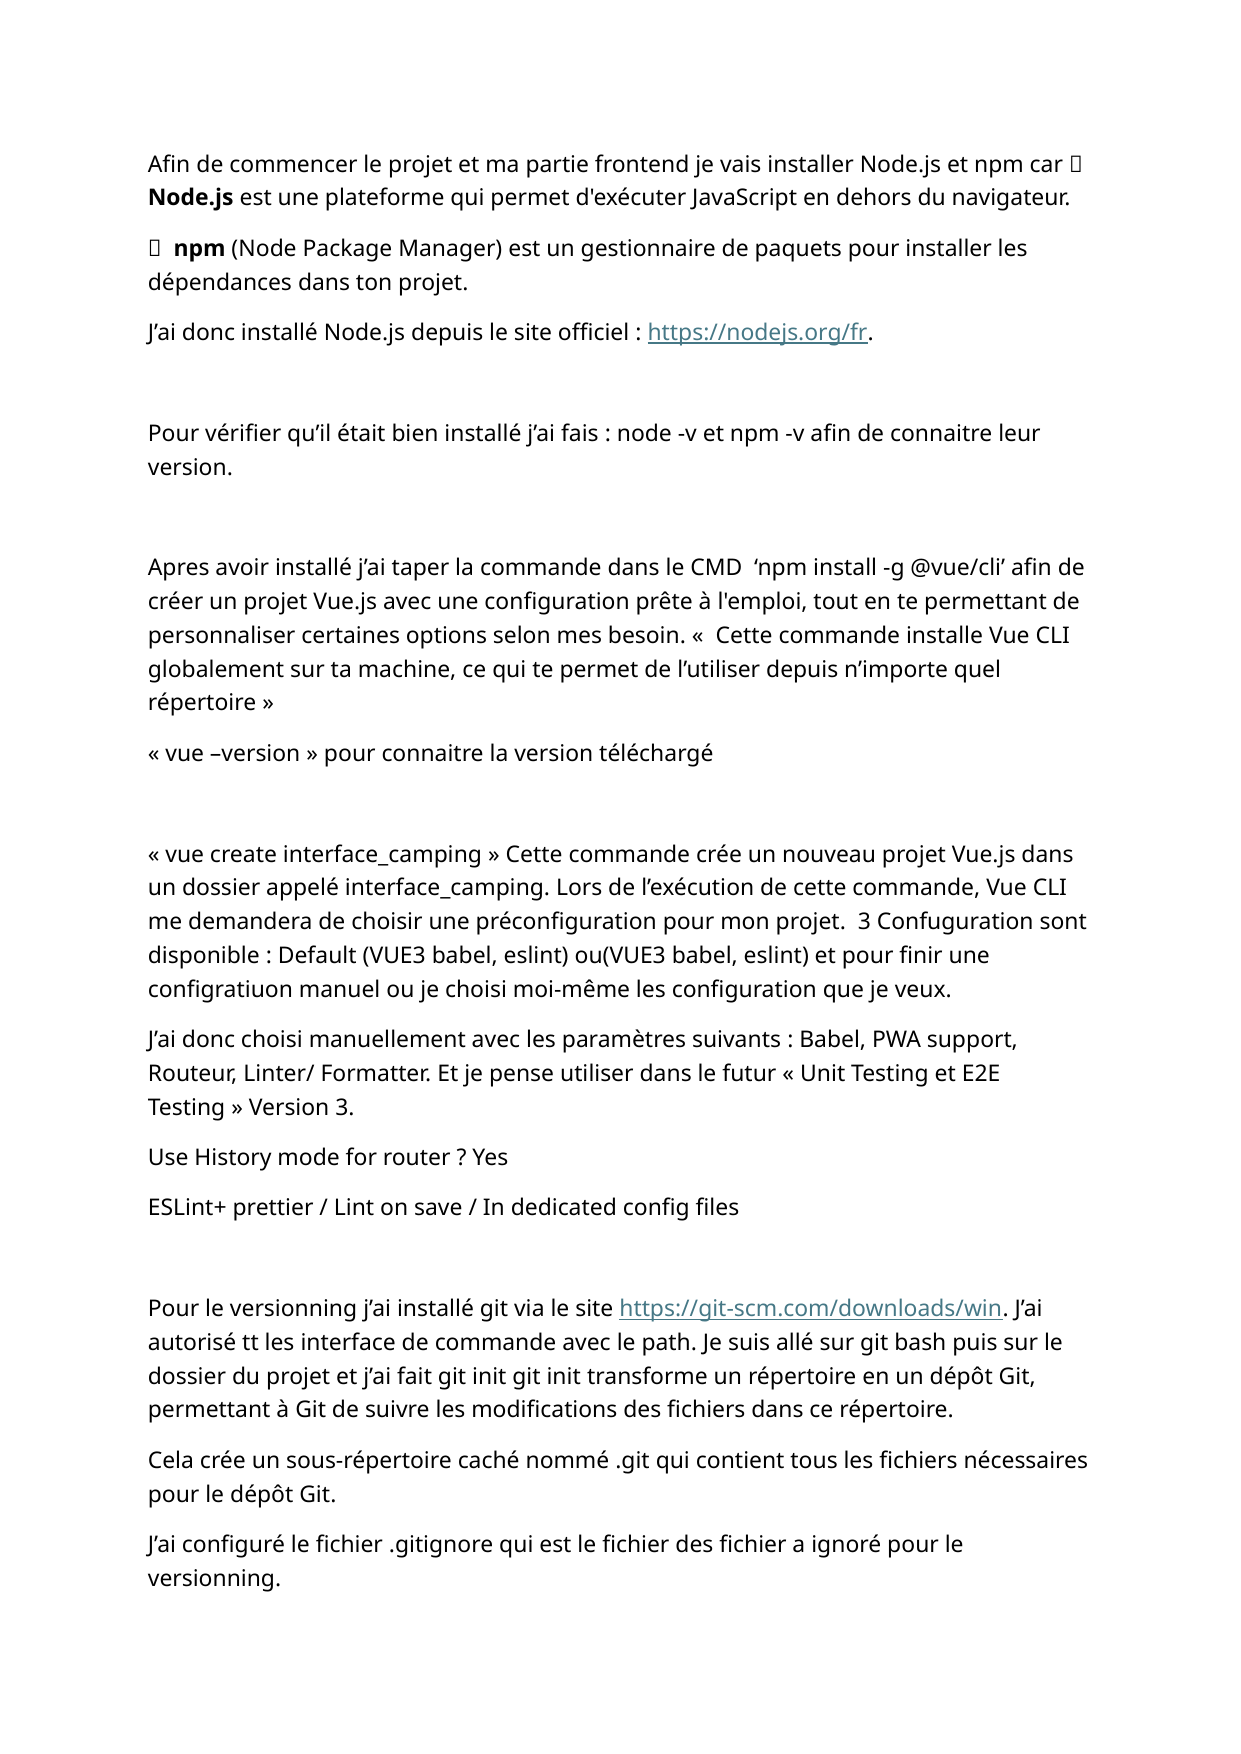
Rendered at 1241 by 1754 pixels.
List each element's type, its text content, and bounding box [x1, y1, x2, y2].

text Use History mode for router ? Yes [148, 1141, 1093, 1172]
text J’ai donc installé Node.js depuis le site officiel : https://nodejs.org/fr. [148, 316, 1093, 347]
text  npm (Node Package Manager) est un gestionnaire de paquets pour installer les dépendances dans ton projet. [148, 232, 1093, 297]
text Pour vérifier qu’il était bien installé j’ai fais : node -v et npm -v afin de connaitre leur version. [148, 417, 1093, 482]
text « vue create interface_camping » Cette commande crée un nouveau projet Vue.js dans un dossier appelé interface_camping. Lors de l’exécution de cette commande, Vue CLI me demandera de choisir une préconfiguration pour mon projet. 3 Confuguration sont disponible : Default (VUE3 babel, eslint) ou(VUE3 babel, eslint) et pour finir une configratiuon manuel ou je choisi moi-même les configuration que je veux. [148, 838, 1093, 1004]
text Apres avoir installé j’ai taper la commande dans le CMD ‘npm install -g @vue/cli’ afin de créer un projet Vue.js avec une configuration prête à l'emploi, tout en te permettant de personnaliser certaines options selon mes besoin. « Cette commande installe Vue CLI globalement sur ta machine, ce qui te permet de l’utiliser depuis n’importe quel répertoire » [148, 551, 1093, 718]
text ESLint+ prettier / Lint on save / In dedicated config files [148, 1191, 1093, 1223]
text J’ai configuré le fichier .gitignore qui est le fichier des fichier a ignoré pour le versionning. [148, 1528, 1093, 1593]
text J’ai donc choisi manuellement avec les paramètres suivants : Babel, PWA support, Routeur, Linter/ Formatter. Et je pense utiliser dans le futur « Unit Testing et E2E Testing » Version 3. [148, 1023, 1093, 1122]
text Cela crée un sous-répertoire caché nommé .git qui contient tous les fichiers nécessaires pour le dépôt Git. [148, 1444, 1093, 1509]
text Pour le versionning j’ai installé git via le site https://git-scm.com/downloads/win. J’ai autorisé tt les interface de commande avec le path. Je suis allé sur git bash puis sur le dossier du projet et j’ai fait git init git init transforme un répertoire en un dépôt Git, permettant à Git de suivre les modifications des fichiers dans ce répertoire. [148, 1292, 1093, 1425]
text Afin de commencer le projet et ma partie frontend je vais installer Node.js et npm car  Node.js est une plateforme qui permet d'exécuter JavaScript en dehors du navigateur. [148, 148, 1093, 213]
text « vue –version » pour connaitre la version téléchargé [148, 737, 1093, 768]
